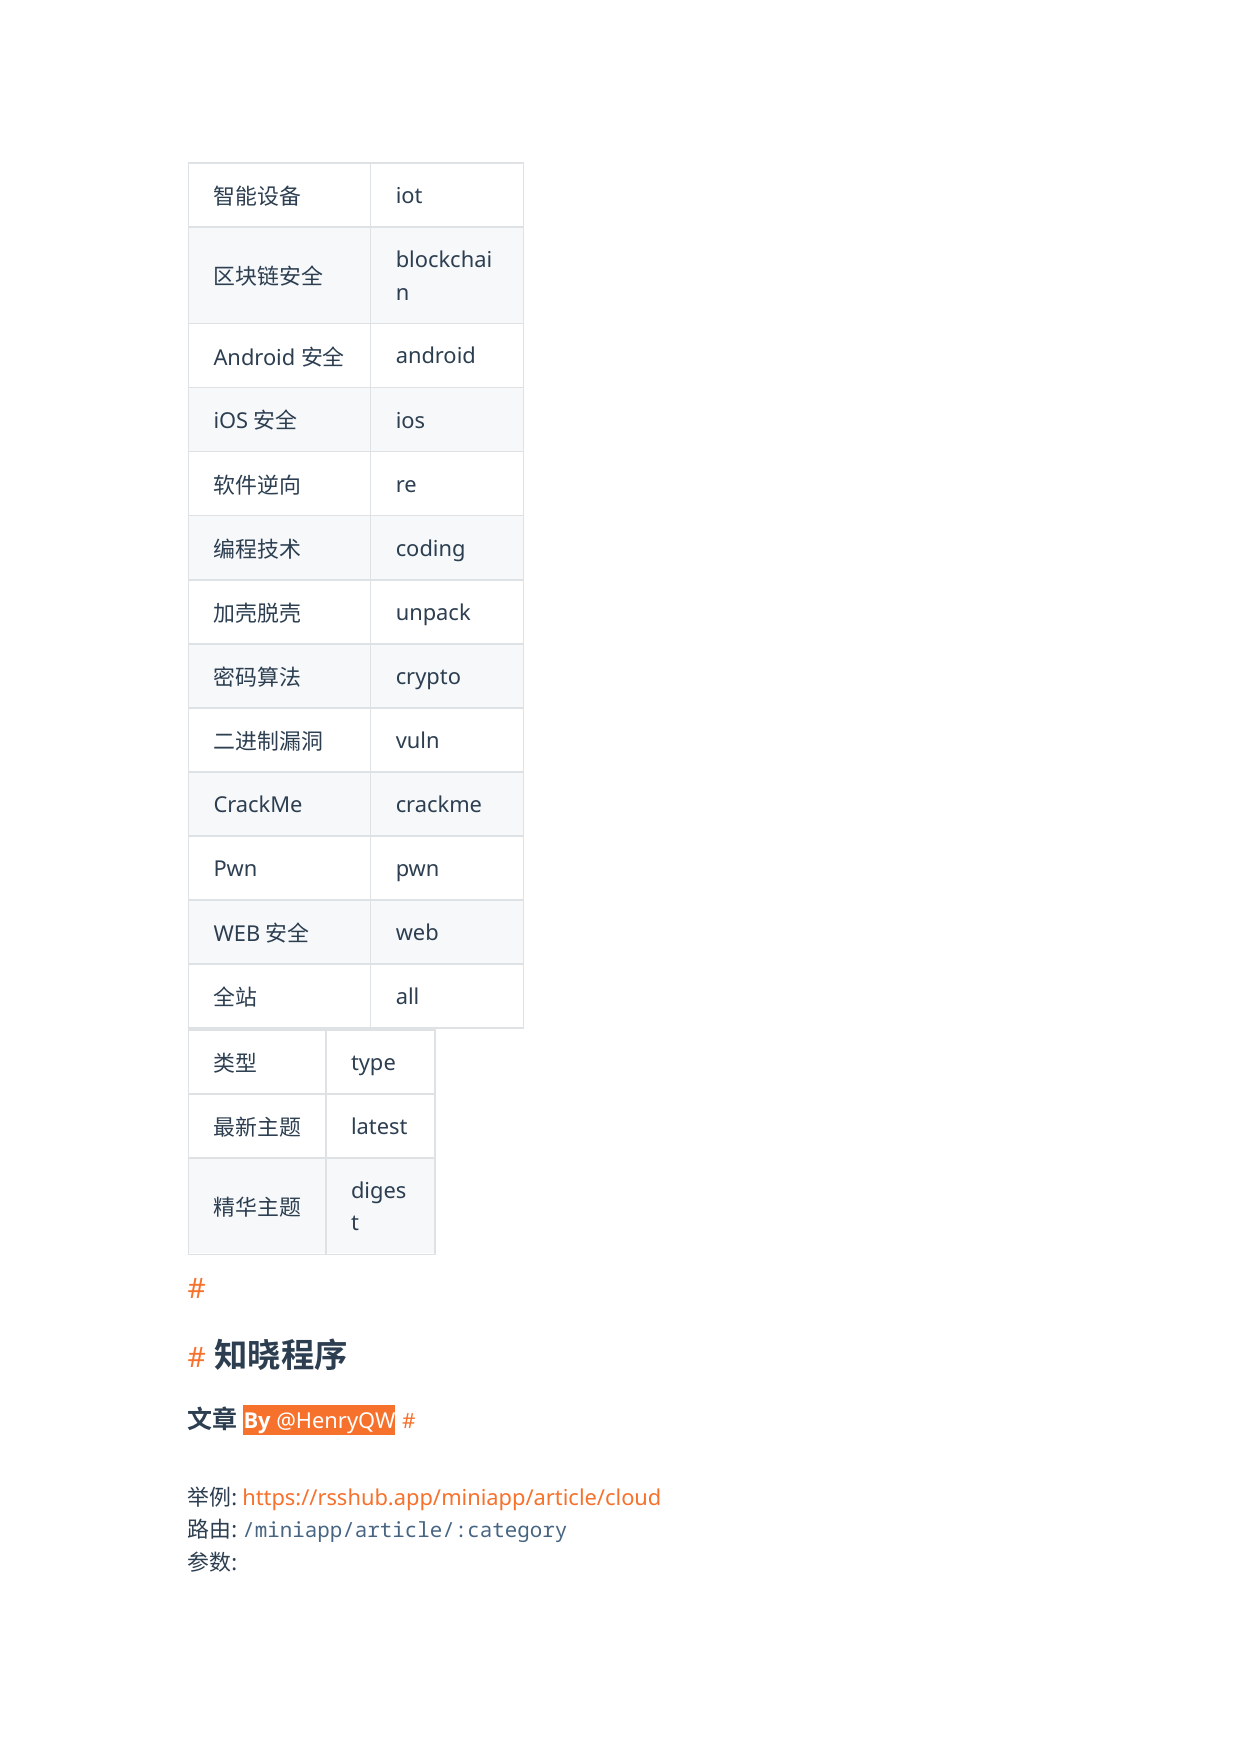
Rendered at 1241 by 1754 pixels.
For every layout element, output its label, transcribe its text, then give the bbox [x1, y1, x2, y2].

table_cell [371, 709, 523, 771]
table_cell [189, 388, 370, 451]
subtitle 文章 By @HenryQW # [187, 1385, 1053, 1450]
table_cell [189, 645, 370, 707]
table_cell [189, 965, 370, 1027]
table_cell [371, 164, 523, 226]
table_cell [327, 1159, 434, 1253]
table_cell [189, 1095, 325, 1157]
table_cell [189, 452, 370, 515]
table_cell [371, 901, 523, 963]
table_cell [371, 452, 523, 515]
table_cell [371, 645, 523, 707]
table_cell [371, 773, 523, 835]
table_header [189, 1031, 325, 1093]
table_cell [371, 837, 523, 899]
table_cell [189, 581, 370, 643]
text 举例: https://rsshub.app/miniapp/article/cloud [187, 1479, 1053, 1512]
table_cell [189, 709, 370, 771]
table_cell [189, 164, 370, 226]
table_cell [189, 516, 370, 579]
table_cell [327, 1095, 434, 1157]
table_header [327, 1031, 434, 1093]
text 路由: /miniapp/article/:category [187, 1512, 1053, 1544]
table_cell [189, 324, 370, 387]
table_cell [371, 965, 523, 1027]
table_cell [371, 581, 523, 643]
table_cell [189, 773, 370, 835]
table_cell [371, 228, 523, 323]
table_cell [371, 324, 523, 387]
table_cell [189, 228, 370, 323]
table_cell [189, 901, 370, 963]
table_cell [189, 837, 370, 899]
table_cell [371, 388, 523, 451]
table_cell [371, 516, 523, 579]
text 参数: [187, 1544, 1053, 1577]
subtitle # 知晓程序 [187, 1320, 1053, 1385]
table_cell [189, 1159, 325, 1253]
subtitle # [187, 1255, 1053, 1320]
